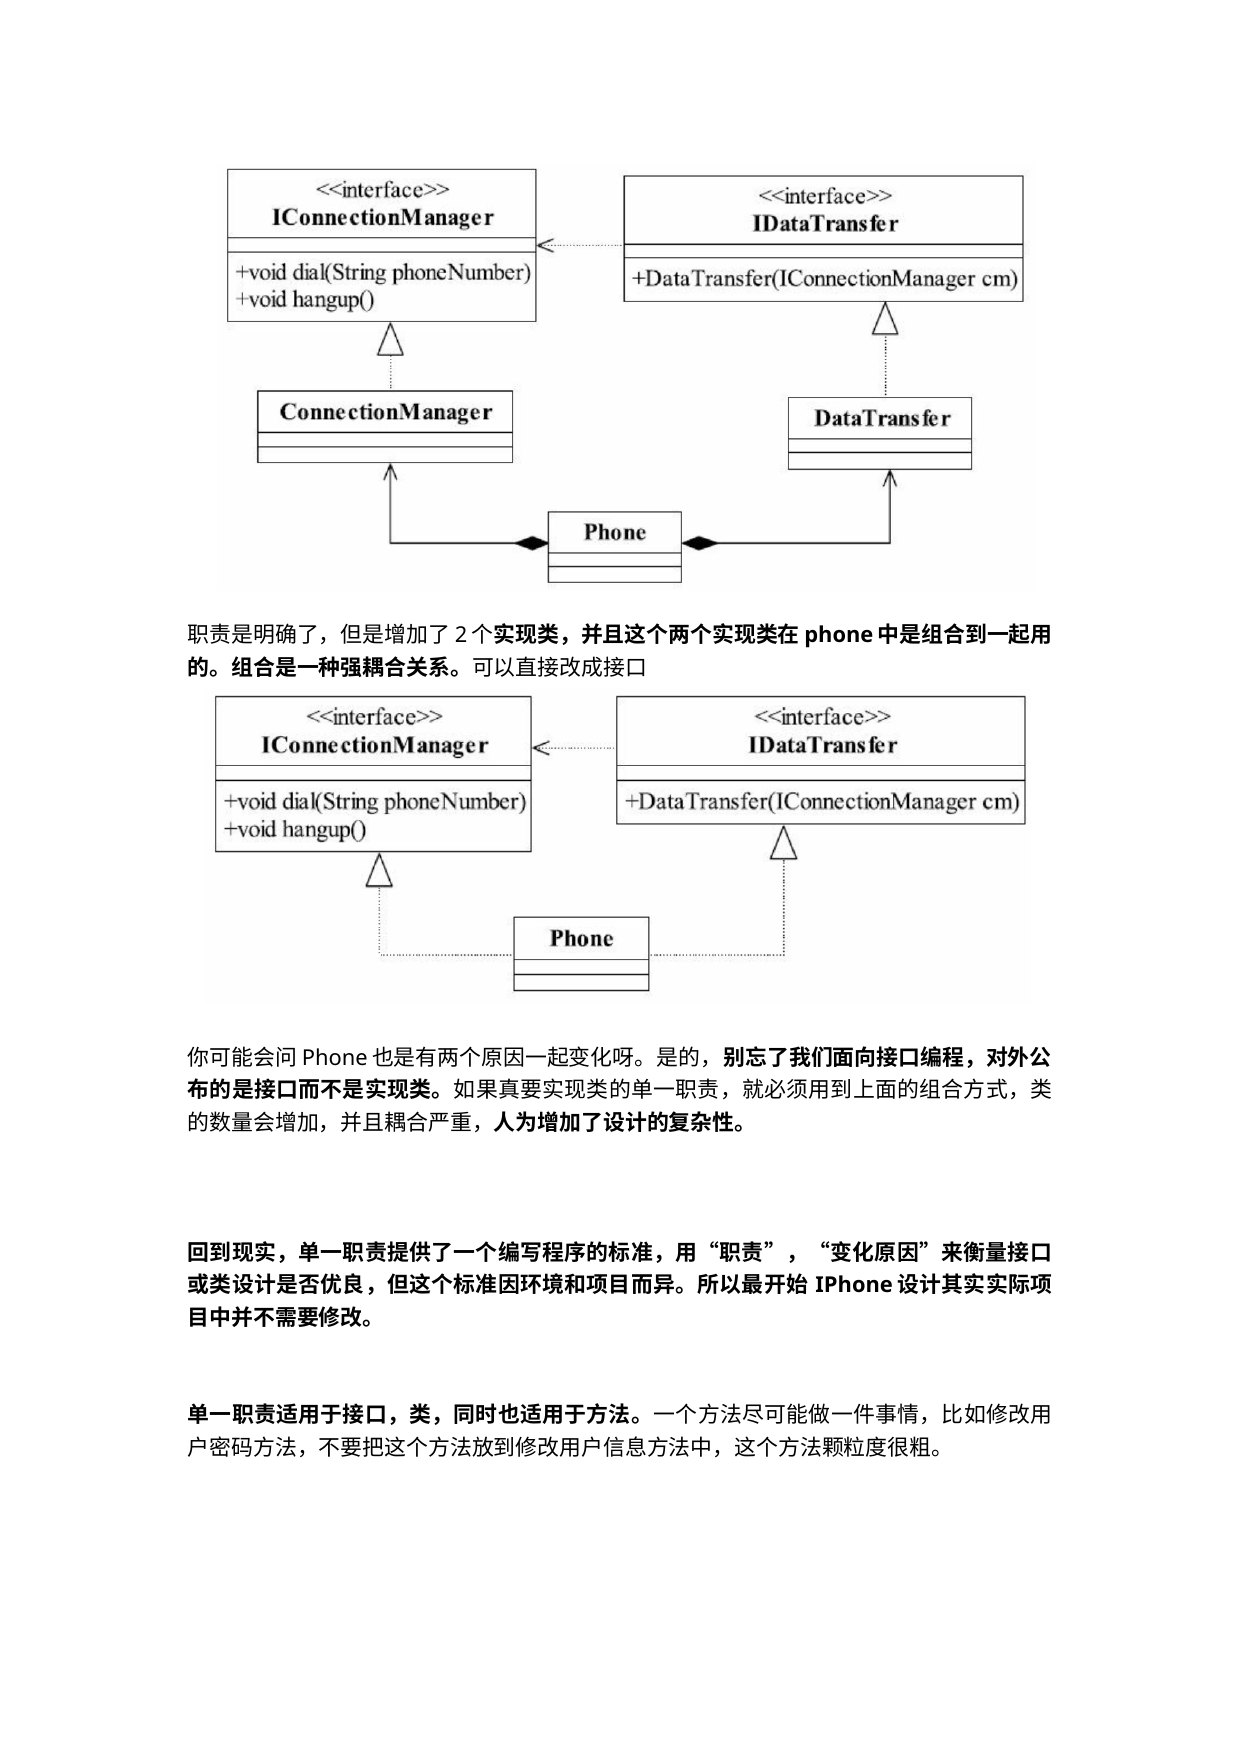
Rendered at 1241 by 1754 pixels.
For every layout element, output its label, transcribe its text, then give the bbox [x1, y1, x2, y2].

picture [187, 162, 1053, 591]
text 职责是明确了，但是增加了2个实现类，并且这个两个实现类在phone中是组合到一起用的。组合是一种强耦合关系。可以直接改成接口 [187, 617, 1053, 682]
text 你可能会问Phone也是有两个原因一起变化呀。是的，别忘了我们面向接口编程，对外公布的是接口而不是实现类。如果真要实现类的单一职责，就必须用到上面的组合方式，类的数量会增加，并且耦合严重，人为增加了设计的复杂性。 [187, 1039, 1053, 1137]
text 单一职责适用于接口，类，同时也适用于方法。一个方法尽可能做一件事情，比如修改用户密码方法，不要把这个方法放到修改用户信息方法中，这个方法颗粒度很粗。 [187, 1397, 1053, 1462]
text 回到现实，单一职责提供了一个编写程序的标准，用“职责”，“变化原因”来衡量接口或类设计是否优良，但这个标准因环境和项目而异。所以最开始IPhone设计其实实际项目中并不需要修改。 [187, 1234, 1053, 1332]
picture [187, 682, 1053, 1008]
